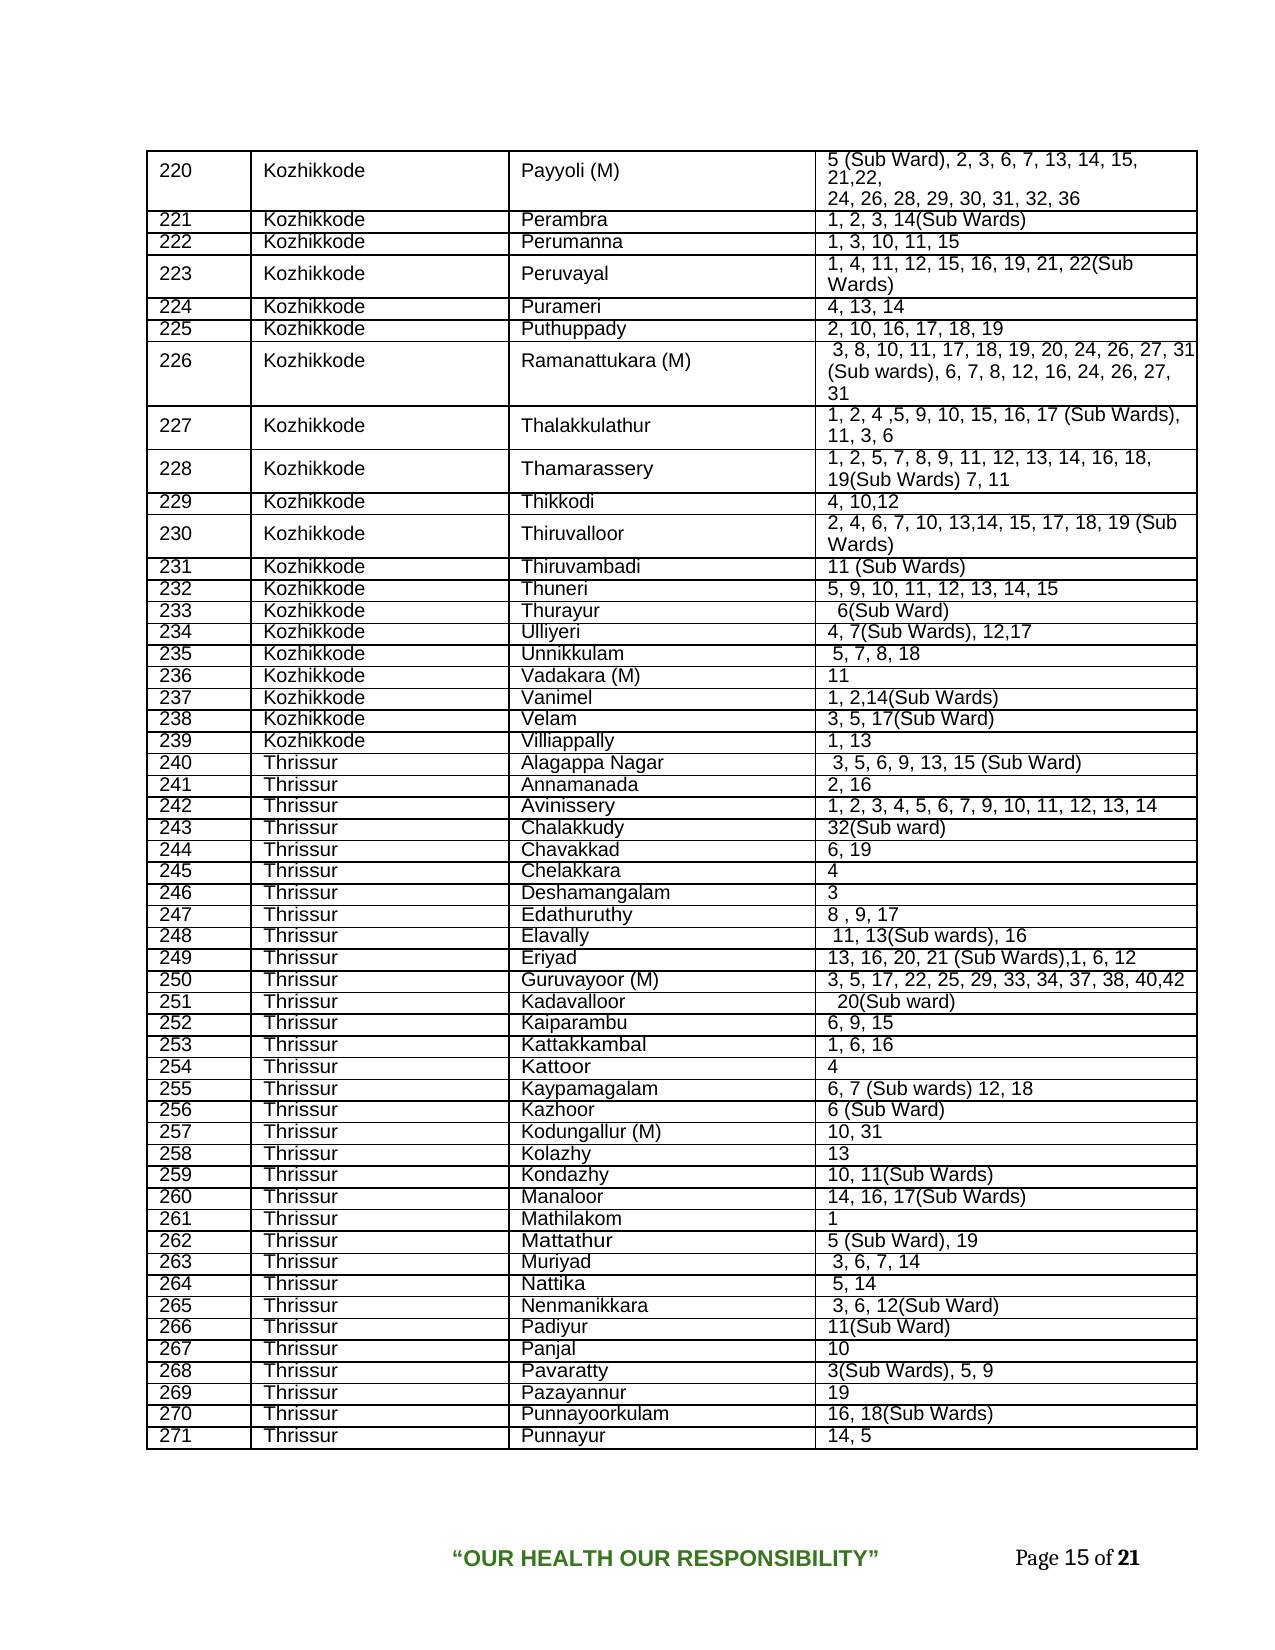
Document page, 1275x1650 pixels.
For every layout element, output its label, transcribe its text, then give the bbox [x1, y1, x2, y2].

table_cell 263 [148, 1254, 250, 1274]
table_cell 250 [148, 972, 250, 992]
table_cell Kozhikkode [252, 733, 508, 753]
table_cell Annamanada [510, 776, 815, 796]
table_cell Purameri [510, 299, 815, 319]
table_cell Kozhikkode [252, 581, 508, 601]
table_cell 244 [148, 841, 250, 861]
table_cell Kozhikkode [252, 450, 508, 492]
table_cell 225 [148, 321, 250, 341]
table_cell 10, 11(Sub Wards) [816, 1167, 1196, 1187]
table_cell 32(Sub ward) [816, 820, 1196, 839]
table_cell 241 [148, 776, 250, 796]
table_cell 11 [816, 667, 1196, 688]
table_cell Kozhikkode [252, 342, 508, 405]
table_cell Vadakara (M) [510, 667, 815, 688]
table_cell Thiruvambadi [510, 559, 815, 579]
table_cell 6, 7 (Sub wards) 12, 18 [816, 1080, 1196, 1100]
table_cell Thrissur [252, 1384, 508, 1404]
table_cell 260 [148, 1189, 250, 1209]
table_cell 3, 5, 6, 9, 13, 15 (Sub Ward) [816, 754, 1196, 774]
table_cell 222 [148, 234, 250, 254]
table_cell 20(Sub ward) [816, 993, 1196, 1013]
table_cell Kozhikkode [252, 689, 508, 709]
table_cell 251 [148, 993, 250, 1013]
table_cell Thrissur [252, 885, 508, 905]
table_cell 258 [148, 1145, 250, 1165]
table_cell 10, 31 [816, 1123, 1196, 1143]
table_cell 1, 2, 3, 14(Sub Wards) [816, 212, 1196, 232]
table_cell 2, 16 [816, 776, 1196, 796]
table_cell Kozhikkode [252, 234, 508, 254]
table_cell 8 , 9, 17 [816, 906, 1196, 926]
table_cell 11, 13(Sub wards), 16 [816, 928, 1196, 948]
table_cell 1, 6, 16 [816, 1037, 1196, 1057]
table_cell 6, 19 [816, 841, 1196, 861]
table_cell 238 [148, 711, 250, 731]
table_cell 4 [816, 863, 1196, 883]
table_cell Edathuruthy [510, 906, 815, 926]
table_cell 265 [148, 1297, 250, 1317]
table_cell 13 [816, 1145, 1196, 1165]
table_cell Thrissur [252, 950, 508, 970]
table_cell Elavally [510, 928, 815, 948]
table_cell Kodungallur (M) [510, 1123, 815, 1143]
table_cell 4, 10,12 [816, 494, 1196, 514]
table_cell 1, 2, 3, 4, 5, 6, 7, 9, 10, 11, 12, 13, 14 [816, 798, 1196, 818]
table_cell 261 [148, 1210, 250, 1230]
table_cell 247 [148, 906, 250, 926]
table_cell Thrissur [252, 754, 508, 774]
table_cell Kozhikkode [252, 256, 508, 297]
table_cell Thrissur [252, 1145, 508, 1165]
table_cell Thrissur [252, 820, 508, 839]
table_cell Kozhikkode [252, 321, 508, 341]
table_cell Thrissur [252, 993, 508, 1013]
table_cell 236 [148, 667, 250, 688]
table_cell Punnayoorkulam [510, 1406, 815, 1426]
table_cell Kondazhy [510, 1167, 815, 1187]
table_cell Perambra [510, 212, 815, 232]
table_cell Mattathur [510, 1232, 815, 1252]
table_cell 13, 16, 20, 21 (Sub Wards),1, 6, 12 [816, 950, 1196, 970]
table_cell 267 [148, 1341, 250, 1361]
table_cell Kozhikkode [252, 559, 508, 579]
table_cell 224 [148, 299, 250, 319]
table_cell 248 [148, 928, 250, 948]
table_cell 233 [148, 602, 250, 622]
table_cell Chelakkara [510, 863, 815, 883]
table_cell 234 [148, 624, 250, 644]
table_cell 14, 5 [816, 1428, 1196, 1448]
table_cell Thrissur [252, 863, 508, 883]
table_cell 3 [816, 885, 1196, 905]
table_header Payyoli (M) [510, 152, 815, 210]
table_cell 239 [148, 733, 250, 753]
table_cell 237 [148, 689, 250, 709]
table_cell Thurayur [510, 602, 815, 622]
table_cell Chalakkudy [510, 820, 815, 839]
table_cell Kadavalloor [510, 993, 815, 1013]
table_cell 255 [148, 1080, 250, 1100]
table_cell Thrissur [252, 1319, 508, 1339]
table_cell 11(Sub Ward) [816, 1319, 1196, 1339]
table_cell Kozhikkode [252, 212, 508, 232]
table_cell Peruvayal [510, 256, 815, 297]
table_cell Thrissur [252, 1167, 508, 1187]
table_cell Mathilakom [510, 1210, 815, 1230]
table_cell 268 [148, 1363, 250, 1383]
table_cell 5, 7, 8, 18 [816, 646, 1196, 666]
table_cell 4, 7(Sub Wards), 12,17 [816, 624, 1196, 644]
table_cell 256 [148, 1102, 250, 1122]
table_cell Nenmanikkara [510, 1297, 815, 1317]
table_cell Thrissur [252, 1276, 508, 1296]
table_cell Kazhoor [510, 1102, 815, 1122]
table_cell Villiappally [510, 733, 815, 753]
table_cell Thrissur [252, 1210, 508, 1230]
table_cell Kozhikkode [252, 494, 508, 514]
table_cell 5, 14 [816, 1276, 1196, 1296]
table_cell Thrissur [252, 1189, 508, 1209]
table_cell Kozhikkode [252, 299, 508, 319]
table_cell Thrissur [252, 1123, 508, 1143]
table_cell Thuneri [510, 581, 815, 601]
table_cell Ramanattukara (M) [510, 342, 815, 405]
table_cell 4 [816, 1058, 1196, 1078]
table_cell 227 [148, 407, 250, 449]
table_cell Kozhikkode [252, 711, 508, 731]
table_cell 5, 9, 10, 11, 12, 13, 14, 15 [816, 581, 1196, 601]
table_cell Thrissur [252, 798, 508, 818]
table_cell Thrissur [252, 1102, 508, 1122]
table_cell Padiyur [510, 1319, 815, 1339]
table_cell Nattika [510, 1276, 815, 1296]
table_cell 10 [816, 1341, 1196, 1361]
table_cell 228 [148, 450, 250, 492]
table_cell Velam [510, 711, 815, 731]
table_cell 14, 16, 17(Sub Wards) [816, 1189, 1196, 1209]
table_cell Guruvayoor (M) [510, 972, 815, 992]
table_cell 11 (Sub Wards) [816, 559, 1196, 579]
table_cell 249 [148, 950, 250, 970]
table_cell Thrissur [252, 928, 508, 948]
table_cell Thrissur [252, 1297, 508, 1317]
table_cell Kozhikkode [252, 646, 508, 666]
table_cell Ulliyeri [510, 624, 815, 644]
table_cell Thalakkulathur [510, 407, 815, 449]
table_cell 257 [148, 1123, 250, 1143]
table_cell 1, 2, 5, 7, 8, 9, 11, 12, 13, 14, 16, 18, 19(Sub Wards) 7, 11 [816, 450, 1196, 492]
table_cell Unnikkulam [510, 646, 815, 666]
table_cell 235 [148, 646, 250, 666]
table_cell Kattoor [510, 1058, 815, 1078]
table_cell 4, 13, 14 [816, 299, 1196, 319]
table_cell 1, 3, 10, 11, 15 [816, 234, 1196, 254]
table_cell Kattakkambal [510, 1037, 815, 1057]
table_cell 264 [148, 1276, 250, 1296]
table_cell 2, 4, 6, 7, 10, 13,14, 15, 17, 18, 19 (Sub Wards) [816, 515, 1196, 557]
table_cell Muriyad [510, 1254, 815, 1274]
table_cell 3, 5, 17, 22, 25, 29, 33, 34, 37, 38, 40,42 [816, 972, 1196, 992]
table_cell Thikkodi [510, 494, 815, 514]
table_cell Thamarassery [510, 450, 815, 492]
table_cell Thrissur [252, 1363, 508, 1383]
table_cell Thrissur [252, 1406, 508, 1426]
table_header 220 [148, 152, 250, 210]
table_cell 1, 4, 11, 12, 15, 16, 19, 21, 22(Sub Wards) [816, 256, 1196, 297]
table_cell Eriyad [510, 950, 815, 970]
table_cell Kaypamagalam [510, 1080, 815, 1100]
table_cell 270 [148, 1406, 250, 1426]
table_cell 240 [148, 754, 250, 774]
table_cell Thrissur [252, 1232, 508, 1252]
table_cell 6(Sub Ward) [816, 602, 1196, 622]
table_cell 232 [148, 581, 250, 601]
table_cell Perumanna [510, 234, 815, 254]
table_cell Thrissur [252, 906, 508, 926]
table_cell Thiruvalloor [510, 515, 815, 557]
table_cell Thrissur [252, 1015, 508, 1035]
table_cell 243 [148, 820, 250, 839]
table_cell 230 [148, 515, 250, 557]
table_cell 1, 2,14(Sub Wards) [816, 689, 1196, 709]
table_cell 3, 6, 12(Sub Ward) [816, 1297, 1196, 1317]
table_cell 266 [148, 1319, 250, 1339]
table_cell Pavaratty [510, 1363, 815, 1383]
table_cell Vanimel [510, 689, 815, 709]
table_cell Manaloor [510, 1189, 815, 1209]
table_cell Thrissur [252, 1080, 508, 1100]
table_cell Puthuppady [510, 321, 815, 341]
table_cell Kozhikkode [252, 624, 508, 644]
table_cell Thrissur [252, 1058, 508, 1078]
table_cell 246 [148, 885, 250, 905]
table_cell 19 [816, 1384, 1196, 1404]
table_cell 3, 8, 10, 11, 17, 18, 19, 20, 24, 26, 27, 31 (Sub wards), 6, 7, 8, 12, 16, 24, 26, 27, 31 [816, 342, 1196, 405]
table_cell Kozhikkode [252, 667, 508, 688]
table_cell Kozhikkode [252, 407, 508, 449]
table_cell 1, 13 [816, 733, 1196, 753]
table_cell 5 (Sub Ward), 19 [816, 1232, 1196, 1252]
table_cell Punnayur [510, 1428, 815, 1448]
table_cell 252 [148, 1015, 250, 1035]
table_header 5 (Sub Ward), 2, 3, 6, 7, 13, 14, 15, 21,22, 24, 26, 28, 29, 30, 31, 32, 36 [816, 152, 1196, 210]
table_cell 259 [148, 1167, 250, 1187]
table_cell 223 [148, 256, 250, 297]
table_cell Thrissur [252, 1341, 508, 1361]
table_cell Thrissur [252, 1037, 508, 1057]
table_cell 269 [148, 1384, 250, 1404]
table_cell Thrissur [252, 1254, 508, 1274]
table_cell 262 [148, 1232, 250, 1252]
table_cell 245 [148, 863, 250, 883]
table_cell 1 [816, 1210, 1196, 1230]
table_cell 254 [148, 1058, 250, 1078]
table_cell Deshamangalam [510, 885, 815, 905]
table_cell 16, 18(Sub Wards) [816, 1406, 1196, 1426]
table_cell Avinissery [510, 798, 815, 818]
table_cell Panjal [510, 1341, 815, 1361]
table_cell Thrissur [252, 1428, 508, 1448]
table_cell Alagappa Nagar [510, 754, 815, 774]
table_cell 3(Sub Wards), 5, 9 [816, 1363, 1196, 1383]
table_cell 253 [148, 1037, 250, 1057]
table_cell 226 [148, 342, 250, 405]
table_cell Kolazhy [510, 1145, 815, 1165]
table_cell 2, 10, 16, 17, 18, 19 [816, 321, 1196, 341]
table_cell 229 [148, 494, 250, 514]
table_cell 242 [148, 798, 250, 818]
table_cell 3, 5, 17(Sub Ward) [816, 711, 1196, 731]
table_cell 231 [148, 559, 250, 579]
table_cell 3, 6, 7, 14 [816, 1254, 1196, 1274]
table_cell Pazayannur [510, 1384, 815, 1404]
table_cell 271 [148, 1428, 250, 1448]
table_cell Thrissur [252, 972, 508, 992]
table_cell Thrissur [252, 776, 508, 796]
table_cell Kozhikkode [252, 602, 508, 622]
table_cell 221 [148, 212, 250, 232]
table_cell Kozhikkode [252, 515, 508, 557]
table_cell 1, 2, 4 ,5, 9, 10, 15, 16, 17 (Sub Wards), 11, 3, 6 [816, 407, 1196, 449]
table_cell 6, 9, 15 [816, 1015, 1196, 1035]
table_cell Thrissur [252, 841, 508, 861]
table_cell Kaiparambu [510, 1015, 815, 1035]
table_cell Chavakkad [510, 841, 815, 861]
table_header Kozhikkode [252, 152, 508, 210]
table_cell 6 (Sub Ward) [816, 1102, 1196, 1122]
